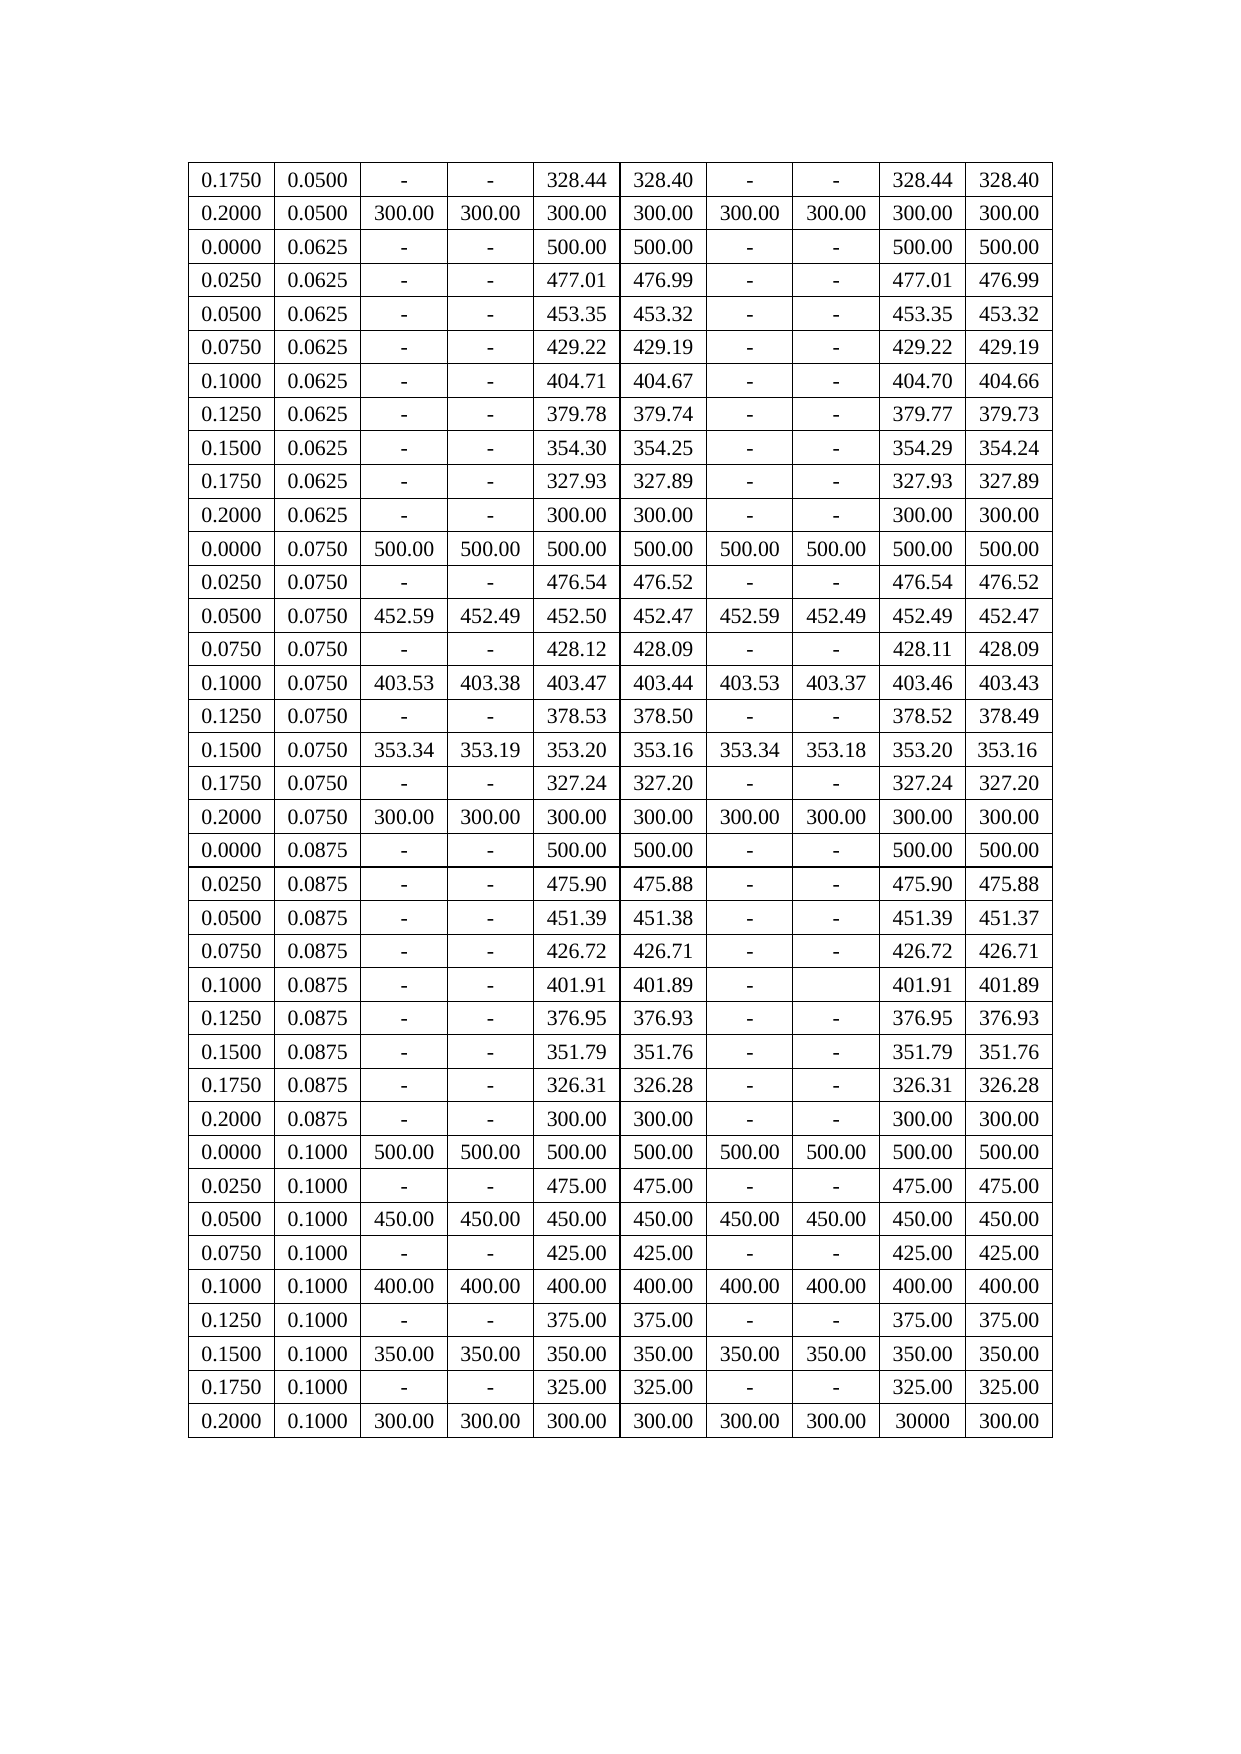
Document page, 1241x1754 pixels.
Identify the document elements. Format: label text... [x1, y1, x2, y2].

table_cell 0.1500 [189, 1337, 274, 1369]
table_cell 0.0250 [189, 566, 274, 598]
table_cell 350.00 [448, 1337, 533, 1369]
table_cell - [707, 1169, 792, 1202]
table_cell 452.59 [361, 599, 447, 632]
table_cell 400.00 [361, 1270, 447, 1302]
table_cell 500.00 [707, 1136, 792, 1168]
table_cell 375.00 [534, 1304, 619, 1336]
table_cell 0.0625 [275, 499, 360, 531]
table_cell - [361, 331, 447, 363]
table_cell 300.00 [621, 1102, 706, 1135]
table_cell - [707, 465, 792, 497]
table_cell - [361, 465, 447, 497]
table_cell 425.00 [966, 1236, 1052, 1269]
table_cell 0.1750 [189, 1069, 274, 1101]
table_cell 500.00 [621, 230, 706, 263]
table_cell 451.38 [621, 901, 706, 933]
table_cell 378.50 [621, 700, 706, 732]
table_cell 400.00 [880, 1270, 965, 1302]
table_cell 0.1500 [189, 733, 274, 766]
table_cell - [448, 901, 533, 933]
table_cell 500.00 [534, 1136, 619, 1168]
table_cell 300.00 [707, 197, 792, 229]
table_cell 500.00 [707, 532, 792, 564]
table_cell 350.00 [707, 1337, 792, 1369]
table_cell 500.00 [793, 532, 879, 564]
table_cell - [707, 499, 792, 531]
table_cell 379.74 [621, 398, 706, 430]
table_cell 378.53 [534, 700, 619, 732]
table_cell 327.24 [534, 767, 619, 799]
table_cell 401.89 [966, 968, 1052, 1001]
table_cell - [361, 834, 447, 866]
table_cell 350.00 [361, 1337, 447, 1369]
table_cell 0.0625 [275, 364, 360, 397]
table_cell - [448, 700, 533, 732]
table_cell 429.22 [534, 331, 619, 363]
table_cell - [361, 364, 447, 397]
table_cell 300.00 [534, 197, 619, 229]
table_cell 353.18 [793, 733, 879, 766]
table_cell - [793, 297, 879, 330]
table_cell - [793, 499, 879, 531]
table_cell 500.00 [880, 532, 965, 564]
table_cell 0.0500 [275, 197, 360, 229]
table_cell - [707, 633, 792, 665]
table_cell 0.1500 [189, 1035, 274, 1068]
table_cell 400.00 [793, 1270, 879, 1302]
table_cell 353.16 [966, 733, 1052, 766]
table_cell 0.0625 [275, 264, 360, 296]
table_cell - [448, 163, 533, 196]
table_cell - [448, 633, 533, 665]
table_cell - [707, 431, 792, 464]
table_cell 0.0500 [189, 599, 274, 632]
table_cell 300.00 [793, 1404, 879, 1437]
table_cell 0.0750 [275, 733, 360, 766]
table_cell - [793, 935, 879, 967]
table_cell 404.67 [621, 364, 706, 397]
table_cell 0.0750 [189, 1236, 274, 1269]
table_cell 0.0875 [275, 1069, 360, 1101]
table_cell 0.0625 [275, 331, 360, 363]
table_cell - [448, 398, 533, 430]
table_cell 353.16 [621, 733, 706, 766]
table_cell 0.0500 [275, 163, 360, 196]
table_cell 0.0625 [275, 465, 360, 497]
table_cell 426.71 [621, 935, 706, 967]
table_cell 325.00 [966, 1371, 1052, 1403]
table_cell 403.38 [448, 666, 533, 699]
table_cell - [793, 1304, 879, 1336]
table_cell 0.0875 [275, 1102, 360, 1135]
table_cell - [448, 364, 533, 397]
table_cell 450.00 [534, 1203, 619, 1235]
table_cell 403.47 [534, 666, 619, 699]
table_cell 0.1250 [189, 1304, 274, 1336]
table_cell 500.00 [966, 1136, 1052, 1168]
table_cell 0.2000 [189, 1404, 274, 1437]
table_cell 328.40 [621, 163, 706, 196]
table_cell 403.43 [966, 666, 1052, 699]
table_cell 428.09 [966, 633, 1052, 665]
table_cell 0.1000 [275, 1304, 360, 1336]
table_cell 327.20 [621, 767, 706, 799]
table_cell - [707, 364, 792, 397]
table_cell - [361, 633, 447, 665]
table_cell 0.1250 [189, 398, 274, 430]
table_cell 500.00 [534, 230, 619, 263]
table_cell 400.00 [534, 1270, 619, 1302]
table_cell 0.1500 [189, 431, 274, 464]
table_cell 326.28 [621, 1069, 706, 1101]
table_cell - [448, 1069, 533, 1101]
table_cell - [361, 431, 447, 464]
table_cell 0.0750 [275, 532, 360, 564]
table_cell 327.93 [534, 465, 619, 497]
table_cell - [361, 264, 447, 296]
table_cell 475.00 [621, 1169, 706, 1202]
table_cell - [361, 297, 447, 330]
table_cell 0.0625 [275, 230, 360, 263]
table_cell - [793, 163, 879, 196]
table_cell 475.90 [880, 868, 965, 900]
table_cell 0.0875 [275, 968, 360, 1001]
table_cell 476.52 [621, 566, 706, 598]
table_cell 451.39 [880, 901, 965, 933]
table_cell - [793, 1371, 879, 1403]
table_cell 0.0250 [189, 868, 274, 900]
table_cell 450.00 [966, 1203, 1052, 1235]
table_cell - [793, 398, 879, 430]
table_cell 500.00 [361, 1136, 447, 1168]
table_cell 429.19 [966, 331, 1052, 363]
table_cell 500.00 [448, 1136, 533, 1168]
table_cell 328.44 [534, 163, 619, 196]
table_cell 500.00 [621, 1136, 706, 1168]
table_cell 0.1750 [189, 465, 274, 497]
table_cell 300.00 [361, 197, 447, 229]
table_cell 375.00 [621, 1304, 706, 1336]
table_cell 429.22 [880, 331, 965, 363]
table_cell 404.71 [534, 364, 619, 397]
table_cell - [448, 431, 533, 464]
table_cell 0.0750 [275, 666, 360, 699]
table_cell 0.0750 [275, 599, 360, 632]
table_cell 300.00 [621, 197, 706, 229]
table_cell 0.0000 [189, 532, 274, 564]
table_cell 451.39 [534, 901, 619, 933]
table_cell - [793, 1069, 879, 1101]
table_cell - [448, 1371, 533, 1403]
table_cell 476.54 [534, 566, 619, 598]
table_cell 325.00 [621, 1371, 706, 1403]
table_cell 375.00 [880, 1304, 965, 1336]
table_cell 404.66 [966, 364, 1052, 397]
table_cell - [448, 1035, 533, 1068]
table_cell 0.0750 [189, 331, 274, 363]
table_cell 300.00 [448, 1404, 533, 1437]
table_cell 400.00 [621, 1270, 706, 1302]
table_cell 452.47 [966, 599, 1052, 632]
table_cell 0.2000 [189, 499, 274, 531]
table_cell - [361, 1069, 447, 1101]
table_cell - [707, 1002, 792, 1034]
table_cell 376.93 [621, 1002, 706, 1034]
table_cell - [707, 566, 792, 598]
table_cell 429.19 [621, 331, 706, 363]
table_cell [793, 968, 879, 1001]
table_cell - [361, 700, 447, 732]
table_cell 376.95 [534, 1002, 619, 1034]
table_cell 0.1250 [189, 1002, 274, 1034]
table_cell - [793, 1002, 879, 1034]
table_cell 379.78 [534, 398, 619, 430]
table_cell - [361, 1236, 447, 1269]
table_cell 500.00 [621, 834, 706, 866]
table_cell - [448, 1236, 533, 1269]
table_cell 300.00 [966, 197, 1052, 229]
table_cell 403.53 [361, 666, 447, 699]
table_cell - [793, 700, 879, 732]
table_cell - [707, 834, 792, 866]
table_cell 450.00 [880, 1203, 965, 1235]
table_cell - [707, 1371, 792, 1403]
table_cell 450.00 [448, 1203, 533, 1235]
table_cell 325.00 [880, 1371, 965, 1403]
table_cell 376.93 [966, 1002, 1052, 1034]
table_cell - [361, 1035, 447, 1068]
table_cell 375.00 [966, 1304, 1052, 1336]
table_cell 300.00 [707, 800, 792, 833]
table_cell 403.37 [793, 666, 879, 699]
table_cell 300.00 [361, 1404, 447, 1437]
table_cell 500.00 [880, 1136, 965, 1168]
table_cell - [361, 901, 447, 933]
table_cell - [707, 1236, 792, 1269]
table_cell 300.00 [880, 499, 965, 531]
table_cell 426.72 [880, 935, 965, 967]
table_cell - [361, 868, 447, 900]
table_cell 403.53 [707, 666, 792, 699]
table_cell - [793, 633, 879, 665]
table_cell 425.00 [880, 1236, 965, 1269]
table_cell 0.1000 [189, 666, 274, 699]
table_cell - [793, 331, 879, 363]
table_cell - [361, 1304, 447, 1336]
table_cell 351.79 [880, 1035, 965, 1068]
table_cell 0.0875 [275, 834, 360, 866]
table_cell 0.1000 [275, 1203, 360, 1235]
table_cell 300.00 [966, 499, 1052, 531]
table_cell 300.00 [966, 800, 1052, 833]
table_cell - [448, 968, 533, 1001]
table_cell 378.52 [880, 700, 965, 732]
table_cell 475.00 [966, 1169, 1052, 1202]
table_cell - [707, 1304, 792, 1336]
table_cell 353.34 [707, 733, 792, 766]
table_cell 325.00 [534, 1371, 619, 1403]
table_cell 300.00 [621, 1404, 706, 1437]
table_cell 300.00 [621, 800, 706, 833]
table_cell 0.1750 [189, 1371, 274, 1403]
table_cell 400.00 [707, 1270, 792, 1302]
table_cell 300.00 [361, 800, 447, 833]
table_cell 0.0625 [275, 431, 360, 464]
table_cell - [793, 431, 879, 464]
table_cell 453.32 [966, 297, 1052, 330]
table_cell 0.0750 [275, 633, 360, 665]
table_cell - [707, 1102, 792, 1135]
table_cell 0.0750 [275, 800, 360, 833]
table_cell - [793, 264, 879, 296]
table_cell - [448, 331, 533, 363]
table_cell 451.37 [966, 901, 1052, 933]
table_cell 500.00 [880, 834, 965, 866]
table_cell - [448, 297, 533, 330]
table_cell 0.0875 [275, 1002, 360, 1034]
table_cell 300.00 [448, 197, 533, 229]
table_cell 403.46 [880, 666, 965, 699]
table_cell - [448, 1304, 533, 1336]
table_cell - [361, 1102, 447, 1135]
table_cell 354.24 [966, 431, 1052, 464]
table_cell - [793, 1236, 879, 1269]
table_cell 0.0750 [189, 633, 274, 665]
table_cell - [707, 398, 792, 430]
table_cell 327.24 [880, 767, 965, 799]
table_cell - [361, 935, 447, 967]
table_cell - [793, 566, 879, 598]
table_cell 353.34 [361, 733, 447, 766]
table_cell 379.73 [966, 398, 1052, 430]
table_cell 476.54 [880, 566, 965, 598]
table_cell 0.0250 [189, 264, 274, 296]
table_cell - [707, 331, 792, 363]
table_cell 404.70 [880, 364, 965, 397]
table_cell 0.2000 [189, 800, 274, 833]
table_cell 0.0875 [275, 1035, 360, 1068]
table_cell 0.1750 [189, 163, 274, 196]
table_cell 0.0625 [275, 398, 360, 430]
table_cell - [707, 700, 792, 732]
table_cell 475.88 [621, 868, 706, 900]
table_cell - [448, 1102, 533, 1135]
table_cell 500.00 [448, 532, 533, 564]
table_cell 350.00 [880, 1337, 965, 1369]
table_cell 500.00 [534, 532, 619, 564]
table_cell 401.89 [621, 968, 706, 1001]
table_cell 300.00 [880, 1102, 965, 1135]
table_cell 476.99 [966, 264, 1052, 296]
table_cell 300.00 [793, 800, 879, 833]
table_cell - [793, 364, 879, 397]
table_cell 326.28 [966, 1069, 1052, 1101]
table_cell 351.76 [966, 1035, 1052, 1068]
table_cell 452.47 [621, 599, 706, 632]
table_cell - [793, 834, 879, 866]
table_cell - [793, 230, 879, 263]
table_cell 500.00 [793, 1136, 879, 1168]
table_cell 350.00 [966, 1337, 1052, 1369]
table_cell 450.00 [707, 1203, 792, 1235]
table_cell 300.00 [621, 499, 706, 531]
table_cell - [793, 901, 879, 933]
table_cell 351.76 [621, 1035, 706, 1068]
table_cell 500.00 [966, 230, 1052, 263]
table_cell 0.1000 [189, 968, 274, 1001]
table_cell 300.00 [880, 197, 965, 229]
table_cell 475.90 [534, 868, 619, 900]
table_cell 0.0250 [189, 1169, 274, 1202]
table_cell 327.89 [621, 465, 706, 497]
table_cell - [448, 499, 533, 531]
table_cell 0.0750 [275, 566, 360, 598]
table_cell - [707, 868, 792, 900]
table_cell 326.31 [880, 1069, 965, 1101]
table_cell 0.0875 [275, 868, 360, 900]
table_cell 326.31 [534, 1069, 619, 1101]
table_cell 426.71 [966, 935, 1052, 967]
table_cell 0.0625 [275, 297, 360, 330]
table_cell 452.49 [793, 599, 879, 632]
table_cell 425.00 [621, 1236, 706, 1269]
table_cell 453.32 [621, 297, 706, 330]
table_cell 0.1000 [275, 1236, 360, 1269]
table_cell - [361, 1371, 447, 1403]
table_cell 452.49 [448, 599, 533, 632]
table_cell - [448, 230, 533, 263]
table_cell 0.0875 [275, 935, 360, 967]
table_cell - [793, 868, 879, 900]
table_cell 0.2000 [189, 1102, 274, 1135]
table_cell 0.1000 [275, 1371, 360, 1403]
table_cell 426.72 [534, 935, 619, 967]
table_cell 452.50 [534, 599, 619, 632]
table_cell - [707, 935, 792, 967]
table_cell 452.49 [880, 599, 965, 632]
table_cell 0.0500 [189, 1203, 274, 1235]
table_cell 0.0750 [275, 767, 360, 799]
table_cell 0.1250 [189, 700, 274, 732]
table_cell - [707, 230, 792, 263]
table_cell - [361, 163, 447, 196]
table_cell 351.79 [534, 1035, 619, 1068]
table_cell - [793, 767, 879, 799]
table_cell 300.00 [534, 1102, 619, 1135]
table_cell 453.35 [534, 297, 619, 330]
table_cell 300.00 [448, 800, 533, 833]
table_cell 450.00 [793, 1203, 879, 1235]
table_cell 0.2000 [189, 197, 274, 229]
table_cell - [361, 566, 447, 598]
table_cell 401.91 [534, 968, 619, 1001]
table_cell 450.00 [361, 1203, 447, 1235]
table_cell 30000 [880, 1404, 965, 1437]
table_cell 477.01 [534, 264, 619, 296]
table_cell 453.35 [880, 297, 965, 330]
table_cell - [793, 1169, 879, 1202]
table_cell - [707, 1069, 792, 1101]
table_cell 400.00 [448, 1270, 533, 1302]
table_cell 450.00 [621, 1203, 706, 1235]
table_cell - [707, 767, 792, 799]
table_cell 452.59 [707, 599, 792, 632]
table_cell - [361, 1169, 447, 1202]
table_cell 350.00 [621, 1337, 706, 1369]
table_cell - [448, 935, 533, 967]
table_cell 0.1000 [275, 1404, 360, 1437]
table_cell - [707, 968, 792, 1001]
table_cell 350.00 [534, 1337, 619, 1369]
table_cell 350.00 [793, 1337, 879, 1369]
table_cell - [448, 834, 533, 866]
table_cell 378.49 [966, 700, 1052, 732]
table_cell - [707, 901, 792, 933]
table_cell 300.00 [966, 1102, 1052, 1135]
table_cell - [707, 163, 792, 196]
table_cell 300.00 [880, 800, 965, 833]
table_cell - [448, 1169, 533, 1202]
table_cell 353.20 [880, 733, 965, 766]
table_cell 477.01 [880, 264, 965, 296]
table_cell 353.20 [534, 733, 619, 766]
table_cell 328.40 [966, 163, 1052, 196]
table_cell - [707, 264, 792, 296]
table_cell 428.09 [621, 633, 706, 665]
table_cell 354.30 [534, 431, 619, 464]
table_cell 475.00 [534, 1169, 619, 1202]
table_cell 403.44 [621, 666, 706, 699]
table_cell 0.1000 [275, 1270, 360, 1302]
table_cell 300.00 [707, 1404, 792, 1437]
table_cell 0.0000 [189, 1136, 274, 1168]
table_cell 476.52 [966, 566, 1052, 598]
table_cell - [448, 566, 533, 598]
table_cell 476.99 [621, 264, 706, 296]
table_cell 327.89 [966, 465, 1052, 497]
table_cell 400.00 [966, 1270, 1052, 1302]
table_cell 327.20 [966, 767, 1052, 799]
table_cell 300.00 [534, 499, 619, 531]
table_cell 0.1000 [275, 1337, 360, 1369]
table_cell - [361, 767, 447, 799]
table_cell - [448, 767, 533, 799]
table_cell - [361, 499, 447, 531]
table_cell - [448, 465, 533, 497]
table_cell - [361, 968, 447, 1001]
table_cell 475.00 [880, 1169, 965, 1202]
table_cell 354.29 [880, 431, 965, 464]
table_cell 376.95 [880, 1002, 965, 1034]
table_cell 300.00 [534, 800, 619, 833]
table_cell 0.1750 [189, 767, 274, 799]
table_cell 353.19 [448, 733, 533, 766]
table_cell 300.00 [966, 1404, 1052, 1437]
table_cell - [361, 398, 447, 430]
table_cell 0.1000 [189, 364, 274, 397]
table_cell 425.00 [534, 1236, 619, 1269]
table_cell 500.00 [361, 532, 447, 564]
table_cell 300.00 [534, 1404, 619, 1437]
table_cell - [707, 1035, 792, 1068]
table_cell 428.11 [880, 633, 965, 665]
table_cell 0.0500 [189, 297, 274, 330]
table_cell 0.1000 [189, 1270, 274, 1302]
table_cell 300.00 [793, 197, 879, 229]
table_cell - [448, 1002, 533, 1034]
table_cell - [793, 465, 879, 497]
table_cell 401.91 [880, 968, 965, 1001]
table_cell - [793, 1035, 879, 1068]
table_cell 0.1000 [275, 1169, 360, 1202]
table_cell 0.0000 [189, 230, 274, 263]
table_cell - [448, 868, 533, 900]
table_cell - [361, 1002, 447, 1034]
table_cell 327.93 [880, 465, 965, 497]
table_cell - [448, 264, 533, 296]
table_cell 0.0750 [275, 700, 360, 732]
table_cell 0.0875 [275, 901, 360, 933]
table_cell - [793, 1102, 879, 1135]
table_cell 500.00 [966, 834, 1052, 866]
table_cell 500.00 [534, 834, 619, 866]
table_cell 0.1000 [275, 1136, 360, 1168]
table_cell - [361, 230, 447, 263]
table_cell 500.00 [966, 532, 1052, 564]
table_cell 500.00 [621, 532, 706, 564]
table_cell 428.12 [534, 633, 619, 665]
table_cell 0.0750 [189, 935, 274, 967]
table_cell 354.25 [621, 431, 706, 464]
table_cell 328.44 [880, 163, 965, 196]
table_cell 0.0500 [189, 901, 274, 933]
table_cell 379.77 [880, 398, 965, 430]
table_cell 500.00 [880, 230, 965, 263]
table_cell 0.0000 [189, 834, 274, 866]
table_cell - [707, 297, 792, 330]
table_cell 475.88 [966, 868, 1052, 900]
